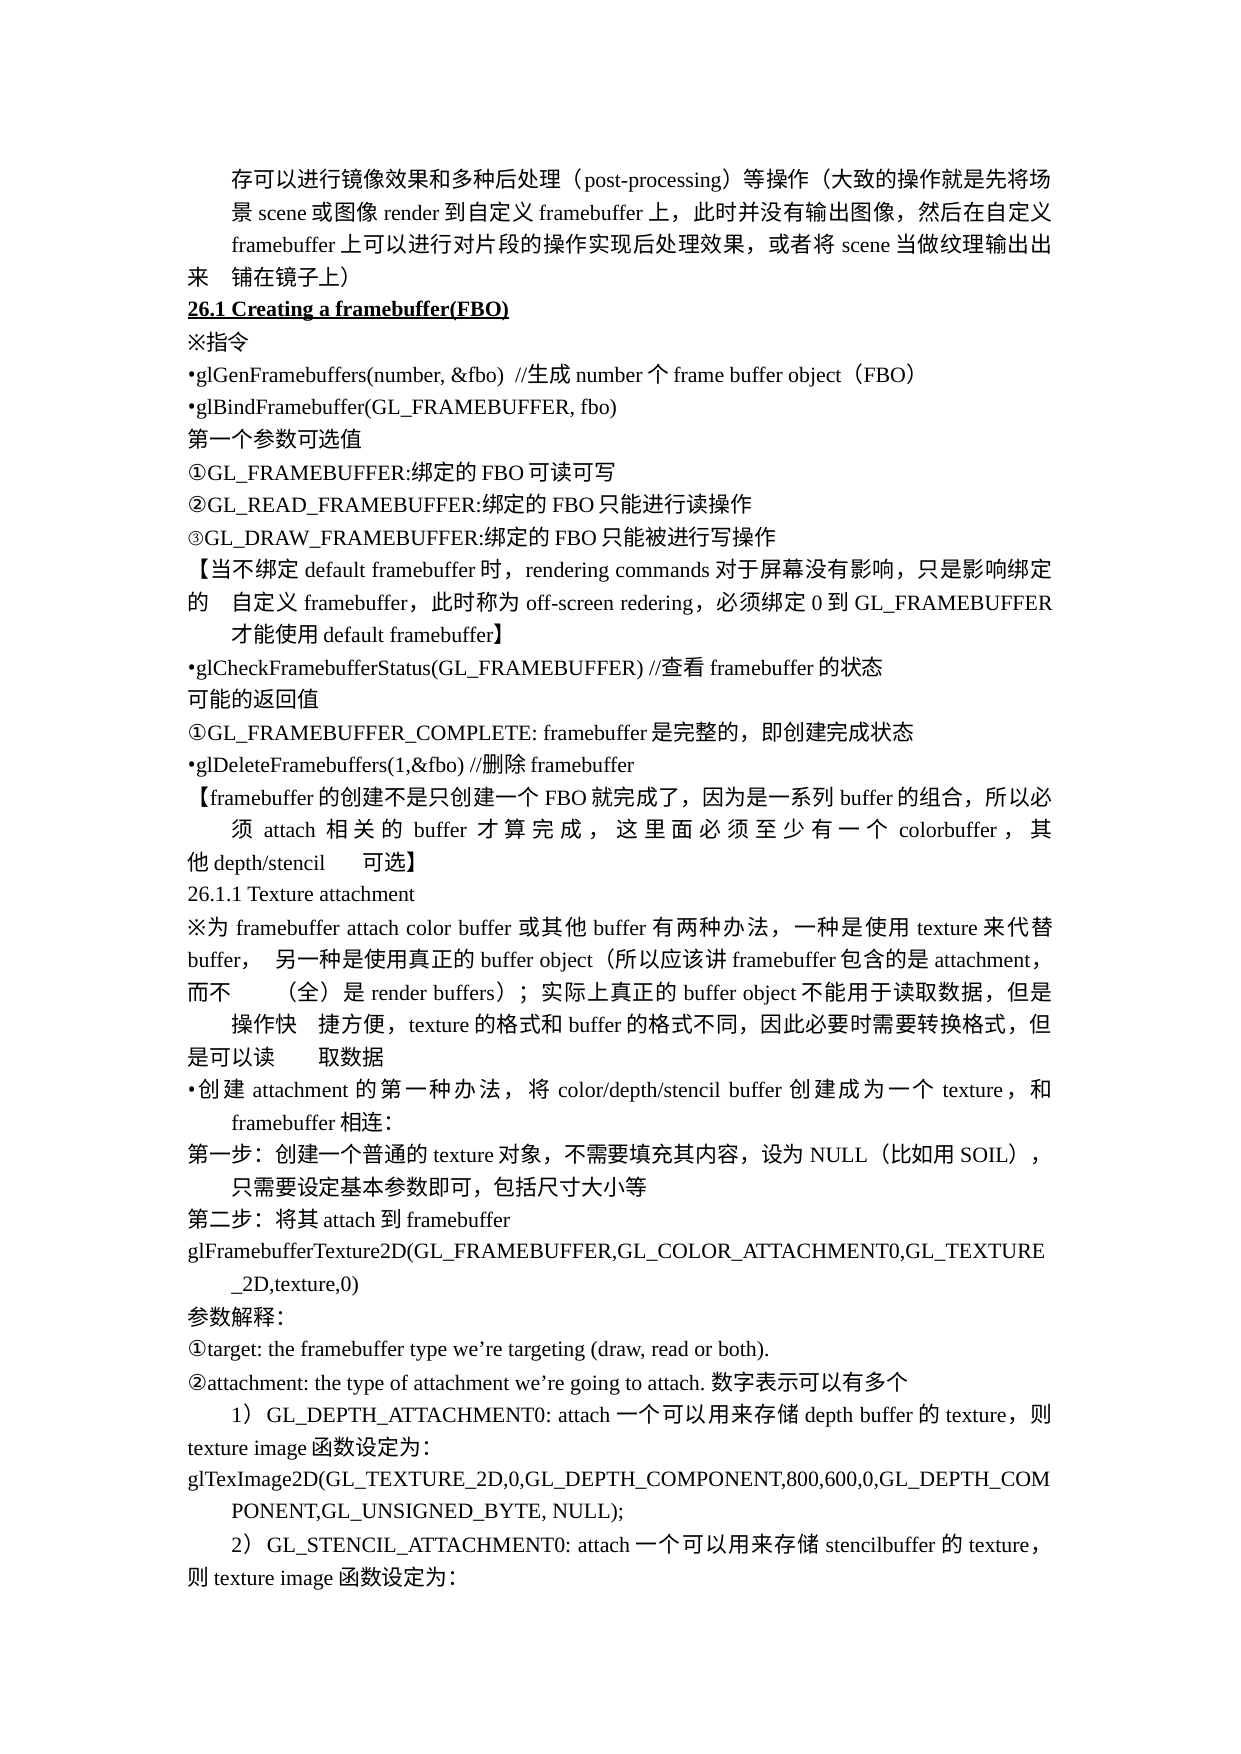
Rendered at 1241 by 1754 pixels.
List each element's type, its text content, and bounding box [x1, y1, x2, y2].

text ※指令 [187, 324, 1053, 357]
text ①target: the framebuffer type we’re targeting (draw, read or both). [187, 1332, 1053, 1364]
text 第一个参数可选值 [187, 422, 1053, 454]
text ③GL_DRAW_FRAMEBUFFER:绑定的FBO只能被进行写操作 [187, 519, 1053, 552]
text 2）GL_STENCIL_ATTACHMENT0: attach一个可以用来存储stencilbuffer的texture，则texture image函数设定为： [187, 1527, 1053, 1592]
text •glGenFramebuffers(number, &fbo) //生成number个frame buffer object（FBO） [187, 357, 1053, 389]
text 可能的返回值 [187, 682, 1053, 714]
text 第一步：创建一个普通的texture对象，不需要填充其内容，设为NULL（比如用SOIL）， 只需要设定基本参数即可，包括尺寸大小等 [187, 1137, 1053, 1202]
text ②attachment: the type of attachment we’re going to attach. 数字表示可以有多个 [187, 1364, 1053, 1397]
text ①GL_FRAMEBUFFER:绑定的FBO可读可写 [187, 454, 1053, 487]
text 26.1.1 Texture attachment [187, 877, 1053, 909]
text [187, 162, 1053, 292]
text •glBindFramebuffer(GL_FRAMEBUFFER, fbo) [187, 389, 1053, 422]
text ※为framebuffer attach color buffer或其他buffer有两种办法，一种是使用texture来代替buffer， 另一种是使用真正的buffer object（所以应该讲framebuffer包含的是attachment，而不 （全）是render buffers）；实际上真正的buffer object不能用于读取数据，但是 操作快 捷方便，texture的格式和buffer的格式不同，因此必要时需要转换格式，但是可以读 取数据 [187, 909, 1053, 1072]
text 1）GL_DEPTH_ATTACHMENT0: attach一个可以用来存储depth buffer的texture，则texture image函数设定为： [187, 1397, 1053, 1462]
text glFramebufferTexture2D(GL_FRAMEBUFFER,GL_COLOR_ATTACHMENT0,GL_TEXTURE _2D,texture,0) [187, 1234, 1053, 1299]
text 【framebuffer的创建不是只创建一个FBO就完成了，因为是一系列buffer的组合，所以必 须attach相关的buffer才算完成，这里面必须至少有一个colorbuffer，其他depth/stencil 可选】 [187, 779, 1053, 877]
text glTexImage2D(GL_TEXTURE_2D,0,GL_DEPTH_COMPONENT,800,600,0,GL_DEPTH_COM PONENT,GL_UNSIGNED_BYTE, NULL); [187, 1462, 1053, 1527]
text 【当不绑定default framebuffer时，rendering commands对于屏幕没有影响，只是影响绑定的 自定义framebuffer，此时称为off-screen redering，必须绑定0到GL_FRAMEBUFFER 才能使用default framebuffer】 [187, 552, 1053, 649]
text 26.1 Creating a framebuffer(FBO) [187, 292, 1053, 324]
text •glCheckFramebufferStatus(GL_FRAMEBUFFER) //查看framebuffer的状态 [187, 649, 1053, 682]
text •glDeleteFramebuffers(1,&fbo) //删除framebuffer [187, 747, 1053, 779]
text •创建attachment的第一种办法，将color/depth/stencil buffer创建成为一个texture，和 framebuffer相连： [187, 1072, 1053, 1137]
text 参数解释： [187, 1299, 1053, 1332]
text ②GL_READ_FRAMEBUFFER:绑定的FBO只能进行读操作 [187, 487, 1053, 519]
text ①GL_FRAMEBUFFER_COMPLETE: framebuffer是完整的，即创建完成状态 [187, 714, 1053, 747]
text 第二步：将其attach到framebuffer [187, 1202, 1053, 1234]
